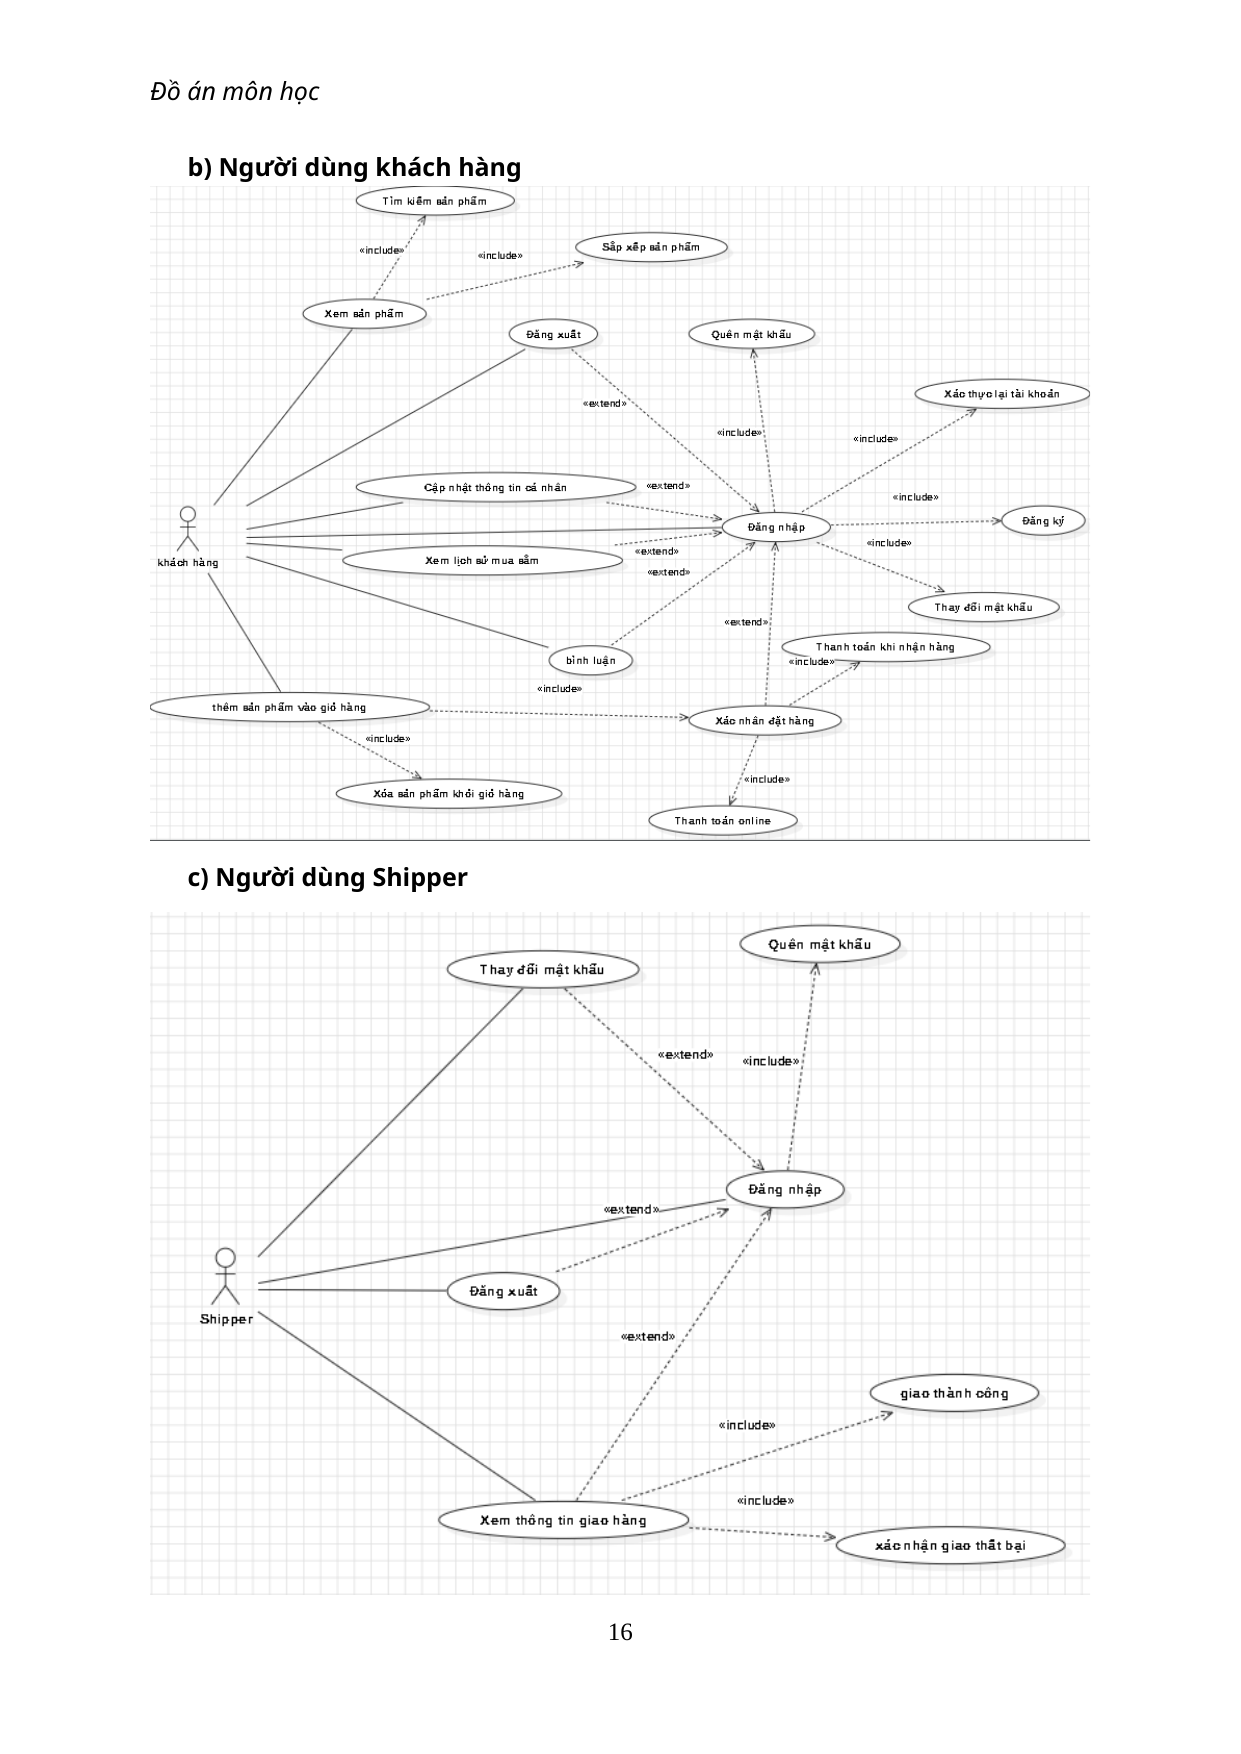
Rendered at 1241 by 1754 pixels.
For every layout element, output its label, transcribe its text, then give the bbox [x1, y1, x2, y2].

subtitle b) Người dùng khách hàng [150, 150, 1090, 184]
picture [150, 912, 1091, 1595]
picture [150, 186, 1091, 841]
text c) Người dùng Shipper [150, 859, 1090, 893]
